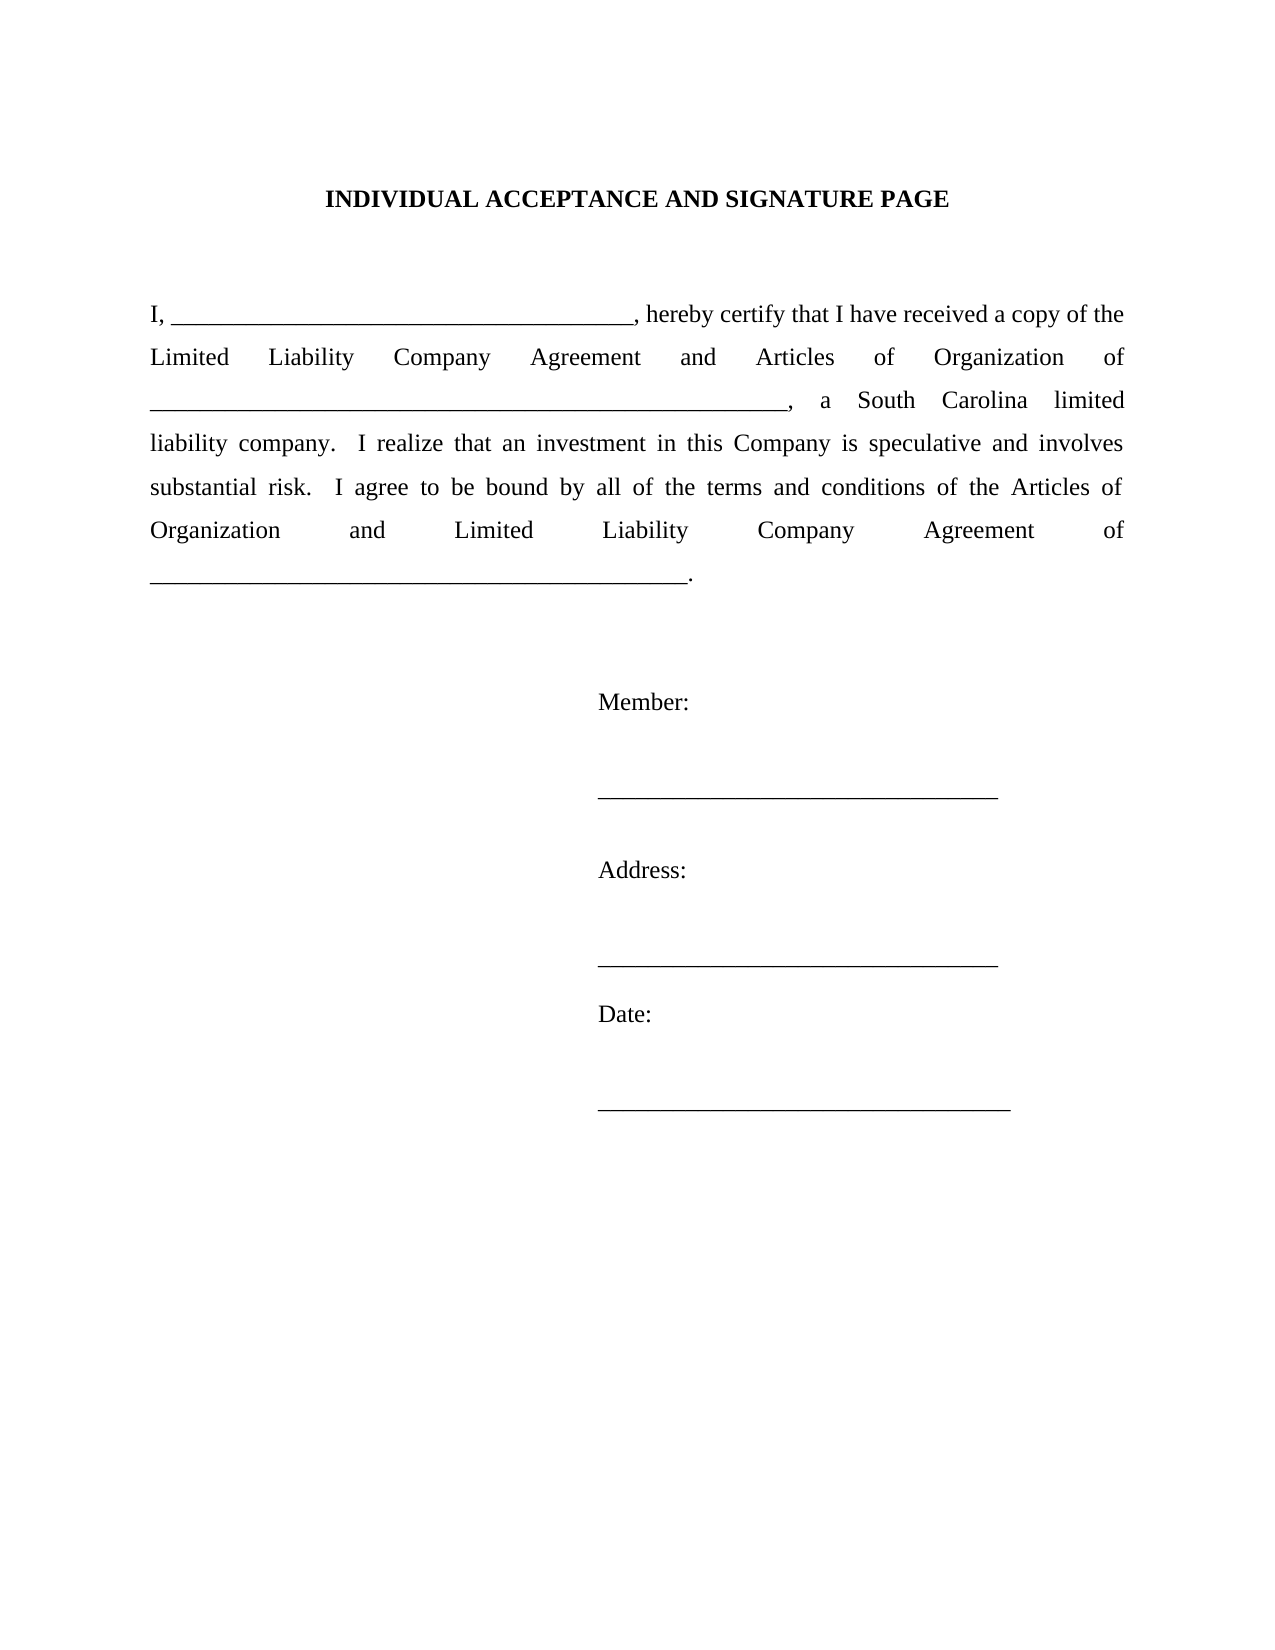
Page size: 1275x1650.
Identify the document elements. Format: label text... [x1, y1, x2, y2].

text I, _____________________________________, hereby certify that I have received a copy of the Limited Liability Company Agreement and Articles of Organization of ___________________________________________________, a South Carolina limited liability company. I realize that an investment in this Company is speculative and involves substantial risk. I agree to be bound by all of the terms and conditions of the Articles of Organization and Limited Liability Company Agreement of ___________________________________________. [150, 299, 1125, 587]
text ________________________________ [150, 941, 1125, 970]
text ________________________________ [150, 773, 1125, 802]
text Date: [150, 999, 1125, 1027]
text Address: [150, 855, 1125, 884]
text _________________________________ [150, 1085, 1125, 1114]
text INDIVIDUAL ACCEPTANCE AND SIGNATURE PAGE [150, 184, 1125, 213]
text Member: [150, 687, 1125, 716]
